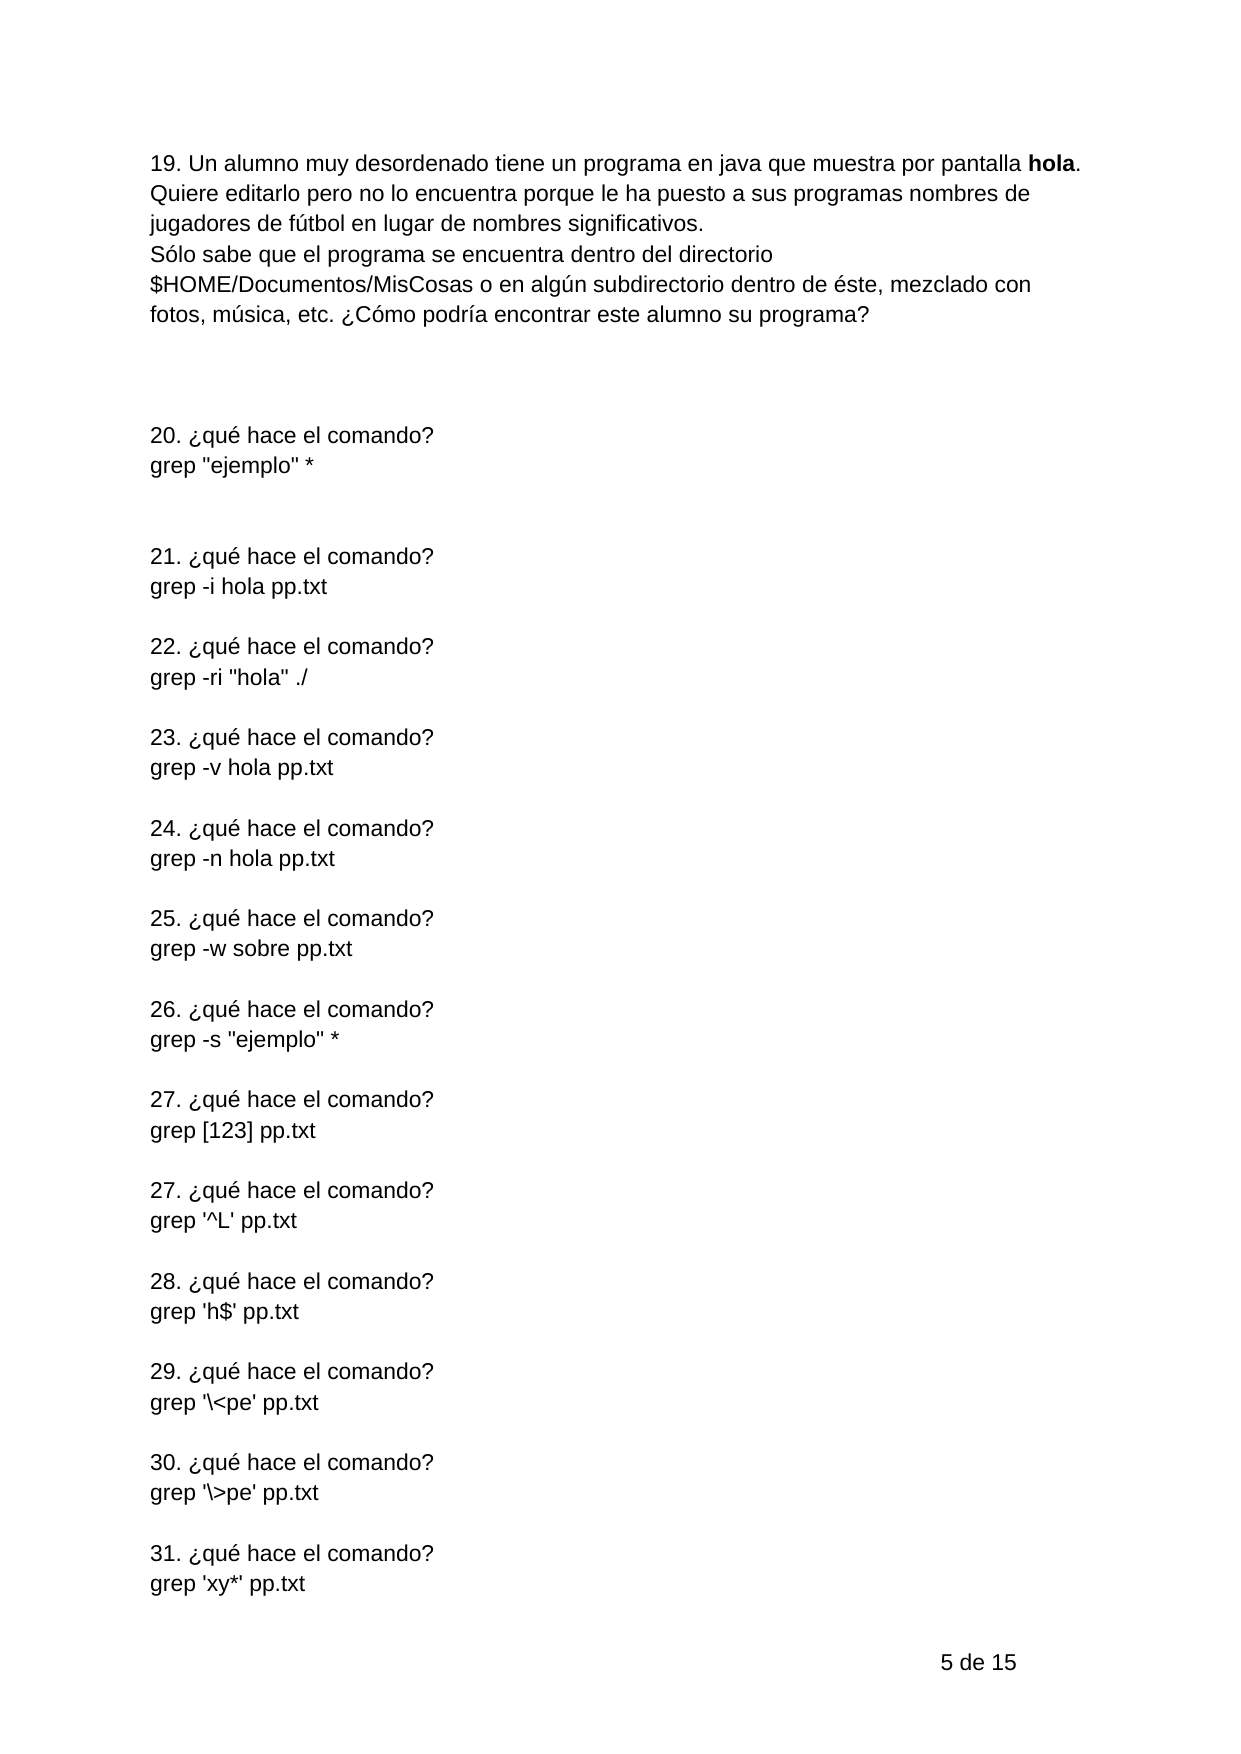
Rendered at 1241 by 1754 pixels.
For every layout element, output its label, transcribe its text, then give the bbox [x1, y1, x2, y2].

text grep -ri "hola" ./ [150, 663, 1090, 690]
text 30. ¿qué hace el comando? [150, 1449, 1090, 1475]
text grep -s "ejemplo" * [150, 1026, 1090, 1052]
text 27. ¿qué hace el comando? [150, 1177, 1090, 1203]
text 31. ¿qué hace el comando? [150, 1539, 1090, 1566]
text 23. ¿qué hace el comando? [150, 724, 1090, 750]
text fotos, música, etc. ¿Cómo podría encontrar este alumno su programa? [150, 301, 1090, 327]
text 26. ¿qué hace el comando? [150, 996, 1090, 1022]
text 20. ¿qué hace el comando? [150, 422, 1090, 448]
text grep -i hola pp.txt [150, 573, 1090, 599]
text grep -v hola pp.txt [150, 754, 1090, 781]
text 29. ¿qué hace el comando? [150, 1358, 1090, 1385]
text grep "ejemplo" * [150, 452, 1090, 478]
text 27. ¿qué hace el comando? [150, 1086, 1090, 1113]
text 22. ¿qué hace el comando? [150, 633, 1090, 660]
text 28. ¿qué hace el comando? [150, 1268, 1090, 1294]
text 24. ¿qué hace el comando? [150, 814, 1090, 841]
text grep '^L' pp.txt [150, 1207, 1090, 1234]
text 25. ¿qué hace el comando? [150, 905, 1090, 932]
text Sólo sabe que el programa se encuentra dentro del directorio [150, 241, 1090, 267]
text 19. Un alumno muy desordenado tiene un programa en java que muestra por pantalla hola. Quiere editarlo pero no lo encuentra porque le ha puesto a sus programas nombres de jugadores de fútbol en lugar de nombres significativos. [150, 150, 1090, 237]
text grep '\<pe' pp.txt [150, 1388, 1090, 1415]
text grep -n hola pp.txt [150, 845, 1090, 871]
text grep 'xy*' pp.txt [150, 1570, 1090, 1596]
text grep 'h$' pp.txt [150, 1298, 1090, 1324]
text 21. ¿qué hace el comando? [150, 543, 1090, 569]
text grep -w sobre pp.txt [150, 935, 1090, 962]
text grep '\>pe' pp.txt [150, 1479, 1090, 1506]
text $HOME/Documentos/MisCosas o en algún subdirectorio dentro de éste, mezclado con [150, 271, 1090, 297]
text grep [123] pp.txt [150, 1117, 1090, 1143]
